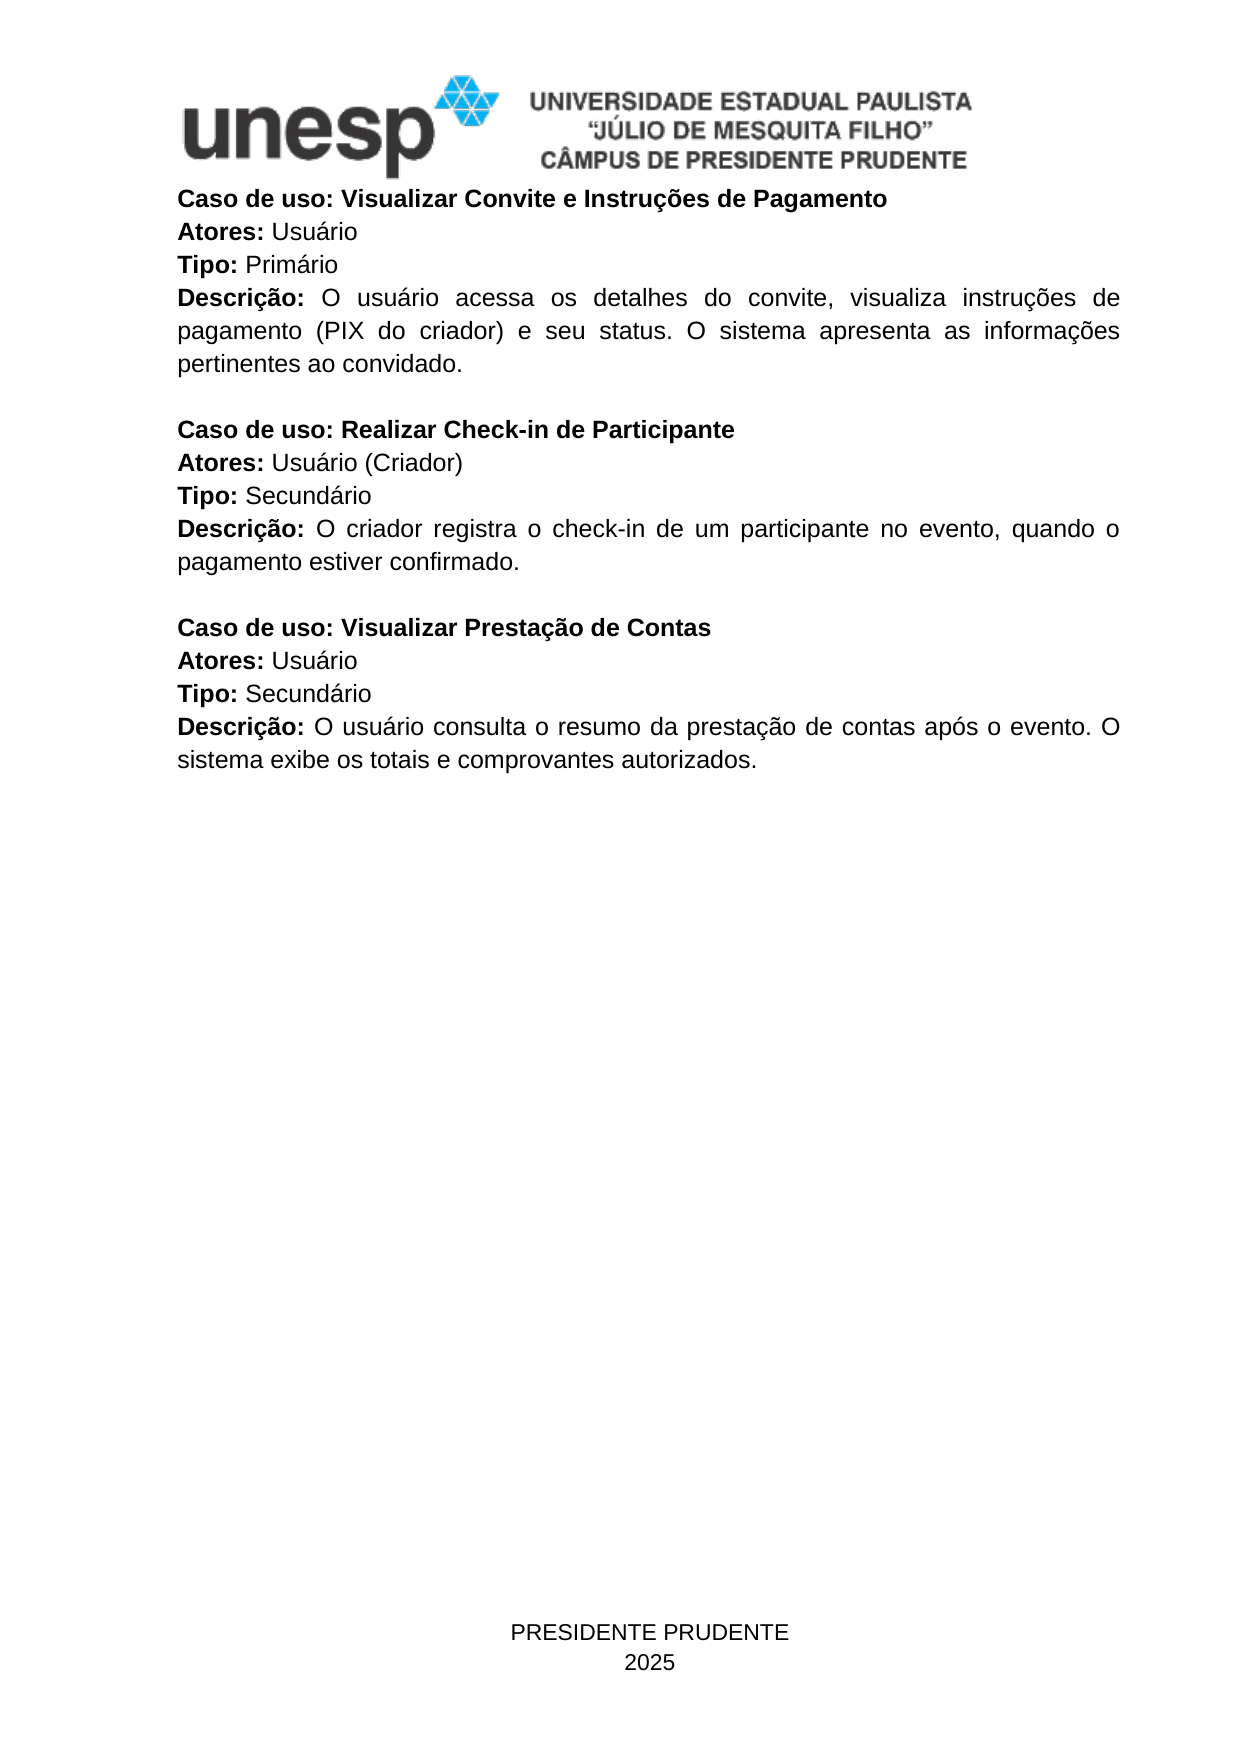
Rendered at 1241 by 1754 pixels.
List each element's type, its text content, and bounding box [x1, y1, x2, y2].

text Caso de uso: Visualizar Prestação de Contas [177, 613, 1122, 642]
text Descrição: O criador registra o check-in de um participante no evento, quando o pagamento estiver confirmado. [177, 514, 1122, 576]
text Atores: Usuário [177, 217, 1122, 245]
picture [177, 75, 978, 180]
text Caso de uso: Realizar Check-in de Participante [177, 415, 1122, 443]
text Tipo: Secundário [177, 679, 1122, 708]
text Tipo: Secundário [177, 481, 1122, 509]
text Caso de uso: Visualizar Convite e Instruções de Pagamento [177, 183, 1122, 212]
text Tipo: Primário [177, 249, 1122, 278]
text Descrição: O usuário consulta o resumo da prestação de contas após o evento. O sistema exibe os totais e comprovantes autorizados. [177, 712, 1122, 774]
text Descrição: O usuário acessa os detalhes do convite, visualiza instruções de pagamento (PIX do criador) e seu status. O sistema apresenta as informações pertinentes ao convidado. [177, 283, 1122, 377]
text Atores: Usuário (Criador) [177, 448, 1122, 476]
text Atores: Usuário [177, 646, 1122, 674]
